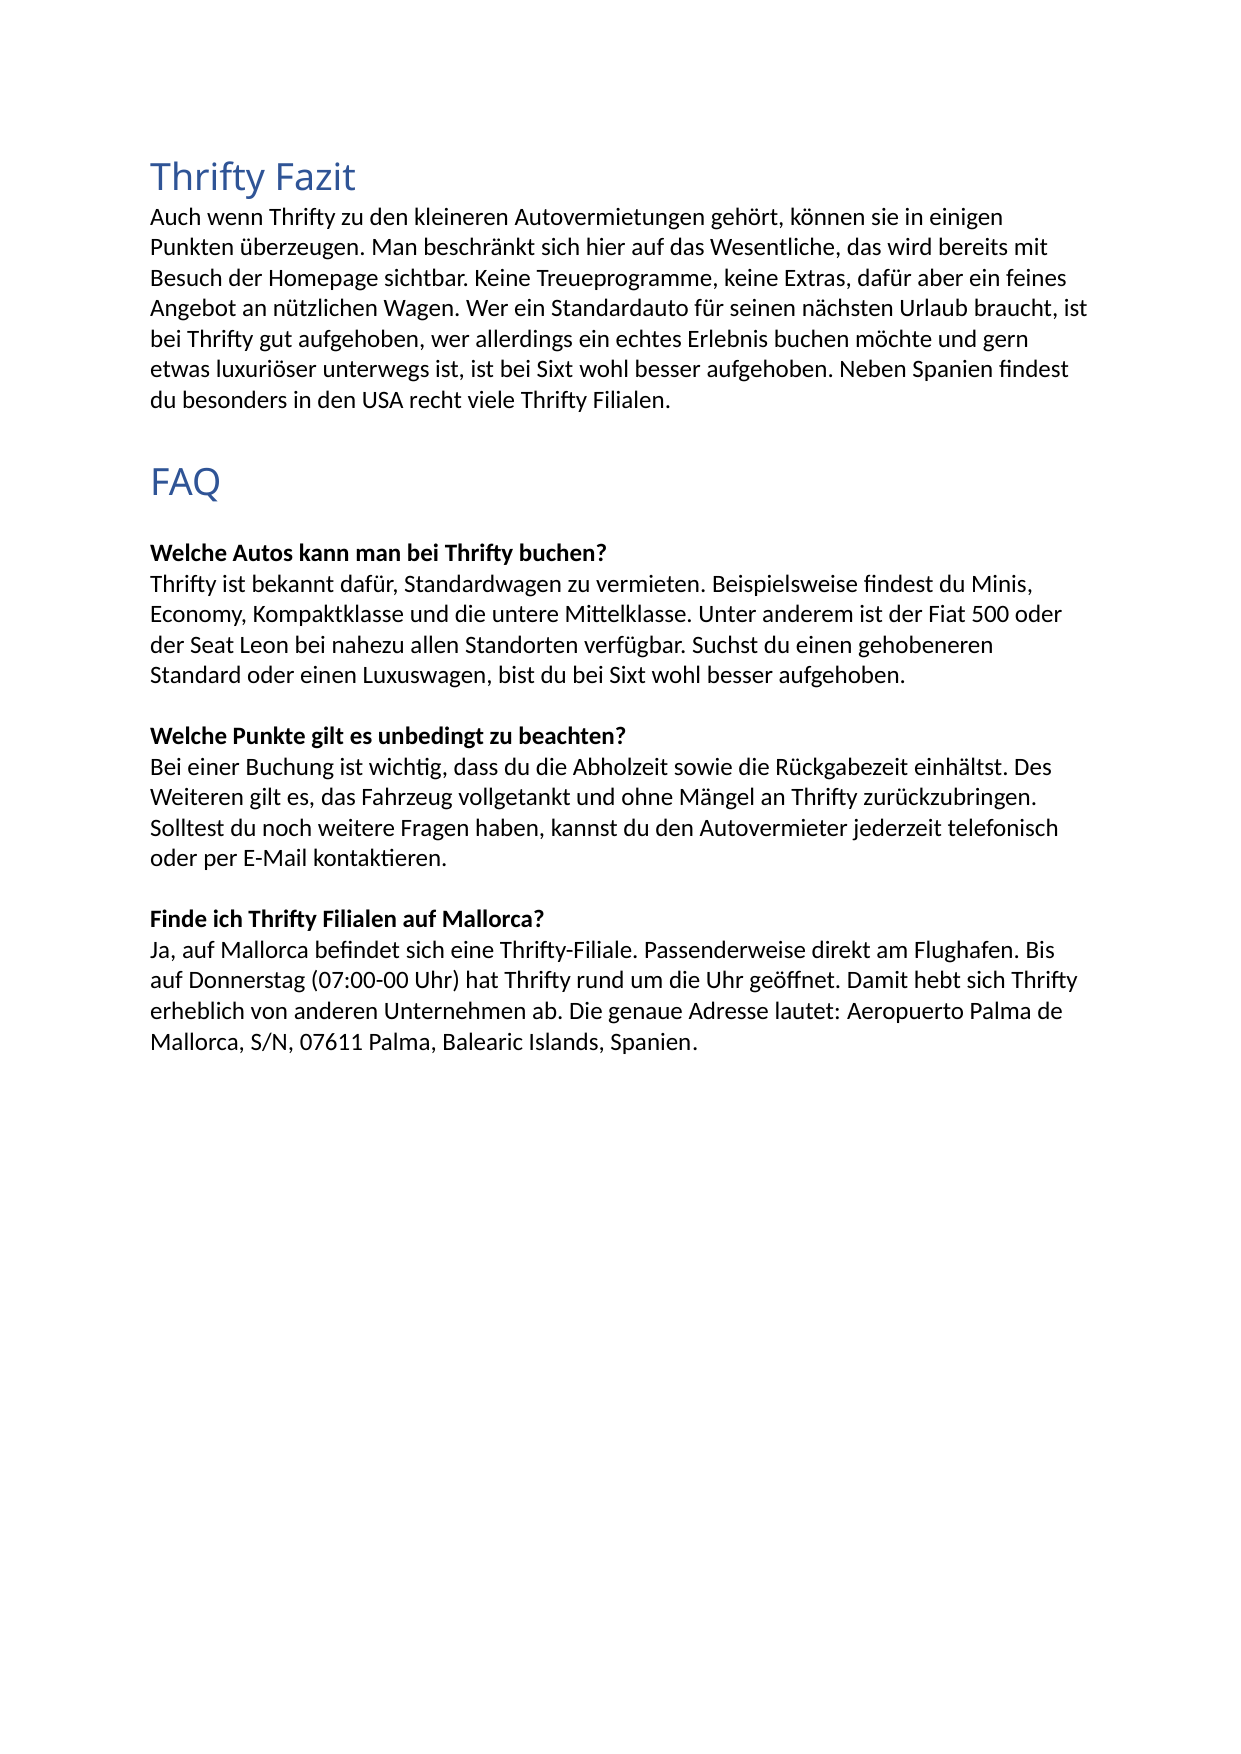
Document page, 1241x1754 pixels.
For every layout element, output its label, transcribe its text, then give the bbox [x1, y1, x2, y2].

text Ja, auf Mallorca befindet sich eine Thrifty-Filiale. Passenderweise direkt am Flughafen. Bis auf Donnerstag (07:00-00 Uhr) hat Thrifty rund um die Uhr geöffnet. Damit hebt sich Thrifty erheblich von anderen Unternehmen ab. Die genaue Adresse lautet: Aeropuerto Palma de Mallorca, S/N, 07611 Palma, Balearic Islands, Spanien. [150, 934, 1090, 1056]
text Finde ich Thrifty Filialen auf Mallorca? [150, 903, 1090, 934]
subtitle FAQ [150, 419, 1090, 507]
subtitle Thrifty Fazit [150, 150, 1090, 201]
text Thrifty ist bekannt dafür, Standardwagen zu vermieten. Beispielsweise findest du Minis, Economy, Kompaktklasse und die untere Mittelklasse. Unter anderem ist der Fiat 500 oder der Seat Leon bei nahezu allen Standorten verfügbar. Suchst du einen gehobeneren Standard oder einen Luxuswagen, bist du bei Sixt wohl besser aufgehoben. [150, 568, 1090, 690]
text Welche Autos kann man bei Thrifty buchen? [150, 537, 1090, 568]
text Bei einer Buchung ist wichtig, dass du die Abholzeit sowie die Rückgabezeit einhältst. Des Weiteren gilt es, das Fahrzeug vollgetankt und ohne Mängel an Thrifty zurückzubringen. Solltest du noch weitere Fragen haben, kannst du den Autovermieter jederzeit telefonisch oder per E-Mail kontaktieren. [150, 751, 1090, 873]
text Auch wenn Thrifty zu den kleineren Autovermietungen gehört, können sie in einigen Punkten überzeugen. Man beschränkt sich hier auf das Wesentliche, das wird bereits mit Besuch der Homepage sichtbar. Keine Treueprogramme, keine Extras, dafür aber ein feines Angebot an nützlichen Wagen. Wer ein Standardauto für seinen nächsten Urlaub braucht, ist bei Thrifty gut aufgehoben, wer allerdings ein echtes Erlebnis buchen möchte und gern etwas luxuriöser unterwegs ist, ist bei Sixt wohl besser aufgehoben. Neben Spanien findest du besonders in den USA recht viele Thrifty Filialen. [150, 201, 1090, 415]
text Welche Punkte gilt es unbedingt zu beachten? [150, 720, 1090, 751]
